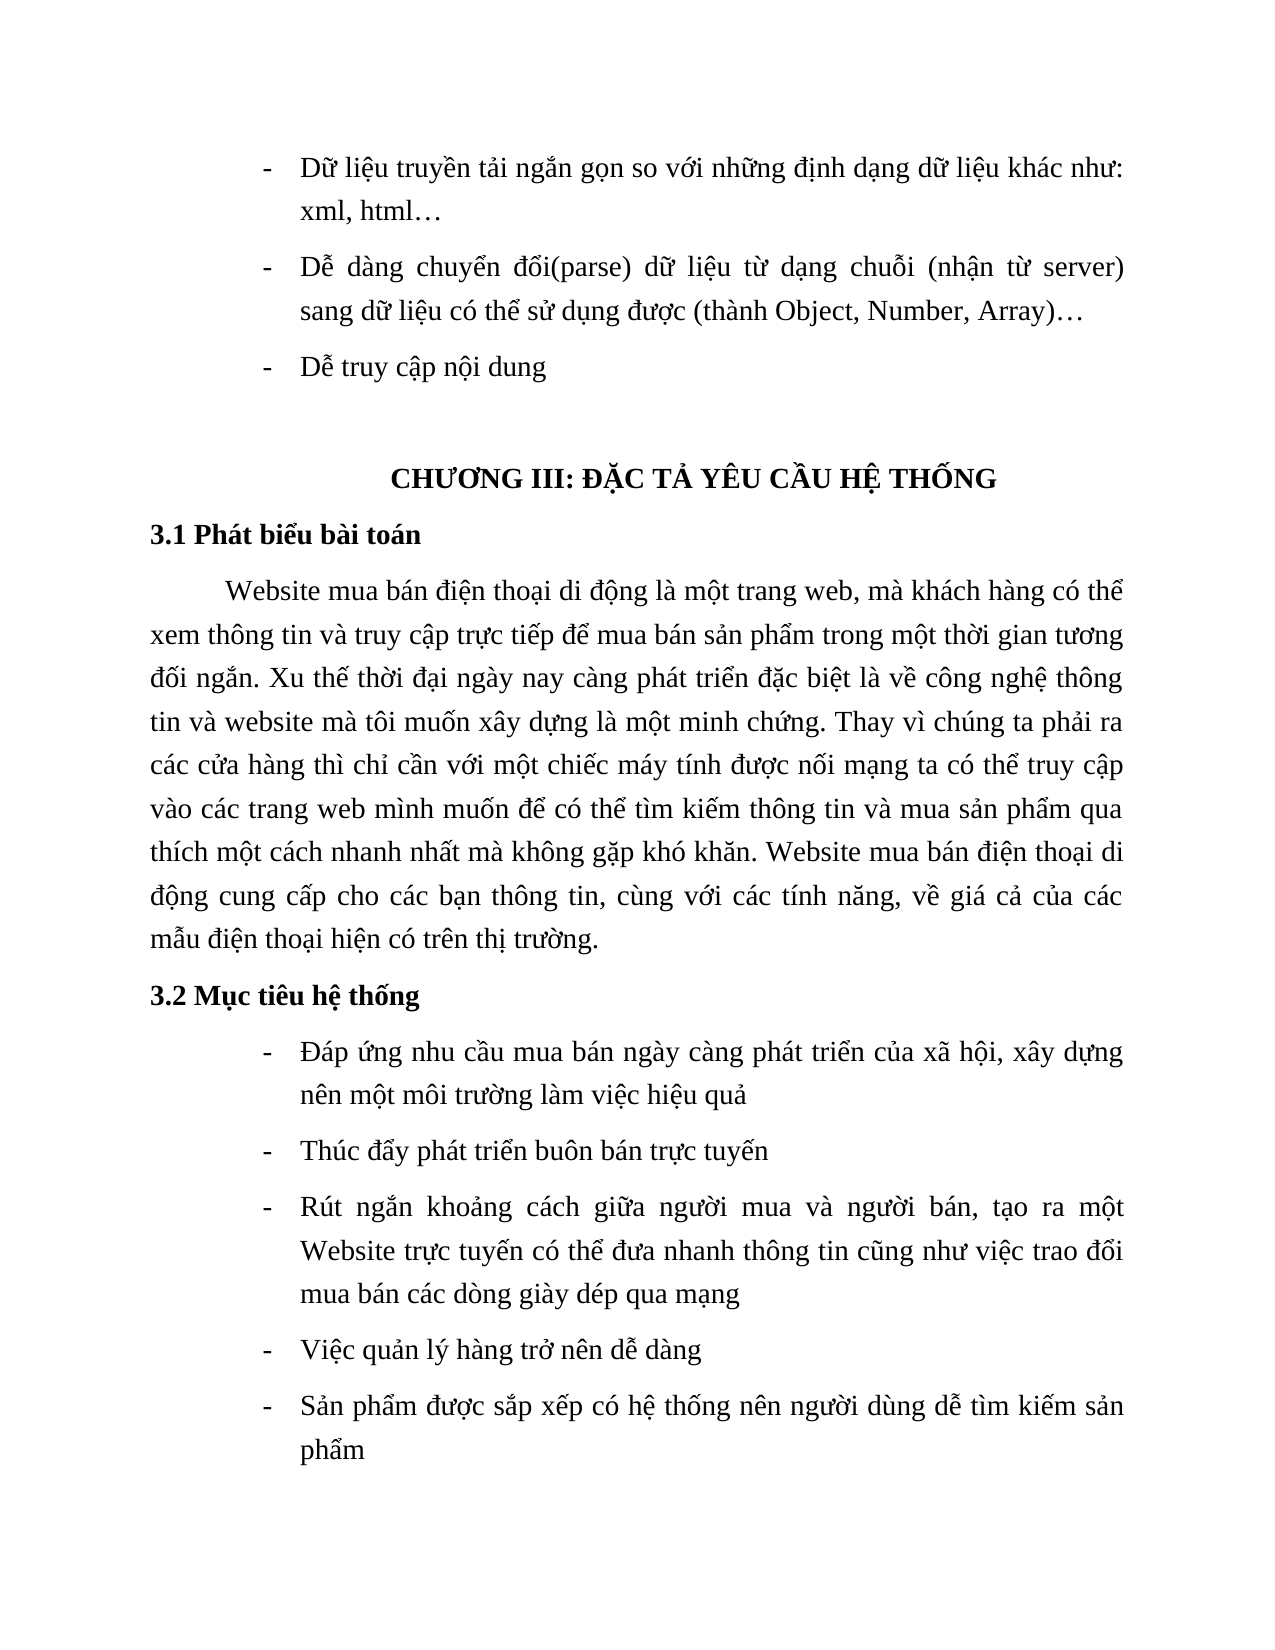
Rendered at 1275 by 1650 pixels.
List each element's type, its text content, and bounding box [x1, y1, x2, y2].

list Rút ngắn khoảng cách giữa người mua và người bán, tạo ra một Website trực tuyến có thể đưa nhanh thông tin cũng như việc trao đổi mua bán các dòng giày dép qua mạng [262, 1189, 1125, 1310]
text 3.1 Phát biểu bài toán [150, 517, 1125, 551]
text Website mua bán điện thoại di động là một trang web, mà khách hàng có thể xem thông tin và truy cập trực tiếp để mua bán sản phẩm trong một thời gian tương đối ngắn. Xu thế thời đại ngày nay càng phát triển đặc biệt là về công nghệ thông tin và website mà tôi muốn xây dựng là một minh chứng. Thay vì chúng ta phải ra các cửa hàng thì chỉ cần với một chiếc máy tính được nối mạng ta có thể truy cập vào các trang web mình muốn để có thể tìm kiếm thông tin và mua sản phẩm qua thích một cách nhanh nhất mà không gặp khó khăn. Website mua bán điện thoại di động cung cấp cho các bạn thông tin, cùng với các tính năng, về giá cả của các mẫu điện thoại hiện có trên thị trường. [150, 573, 1125, 955]
list Việc quản lý hàng trở nên dễ dàng [262, 1332, 1125, 1366]
list Dễ dàng chuyển đổi(parse) dữ liệu từ dạng chuỗi (nhận từ server) sang dữ liệu có thể sử dụng được (thành Object, Number, Array)… [262, 249, 1125, 327]
text 3.2 Mục tiêu hệ thống [150, 978, 1125, 1011]
text CHƯƠNG III: ĐẶC TẢ YÊU CẦU HỆ THỐNG [262, 461, 1125, 495]
list Thúc đẩy phát triển buôn bán trực tuyến [262, 1133, 1125, 1167]
list Đáp ứng nhu cầu mua bán ngày càng phát triển của xã hội, xây dựng nên một môi trường làm việc hiệu quả [262, 1034, 1125, 1111]
list Sản phẩm được sắp xếp có hệ thống nên người dùng dễ tìm kiếm sản phẩm [262, 1388, 1125, 1466]
list Dễ truy cập nội dung [262, 349, 1125, 383]
list Dữ liệu truyền tải ngắn gọn so với những định dạng dữ liệu khác như: xml, html… [262, 150, 1125, 227]
